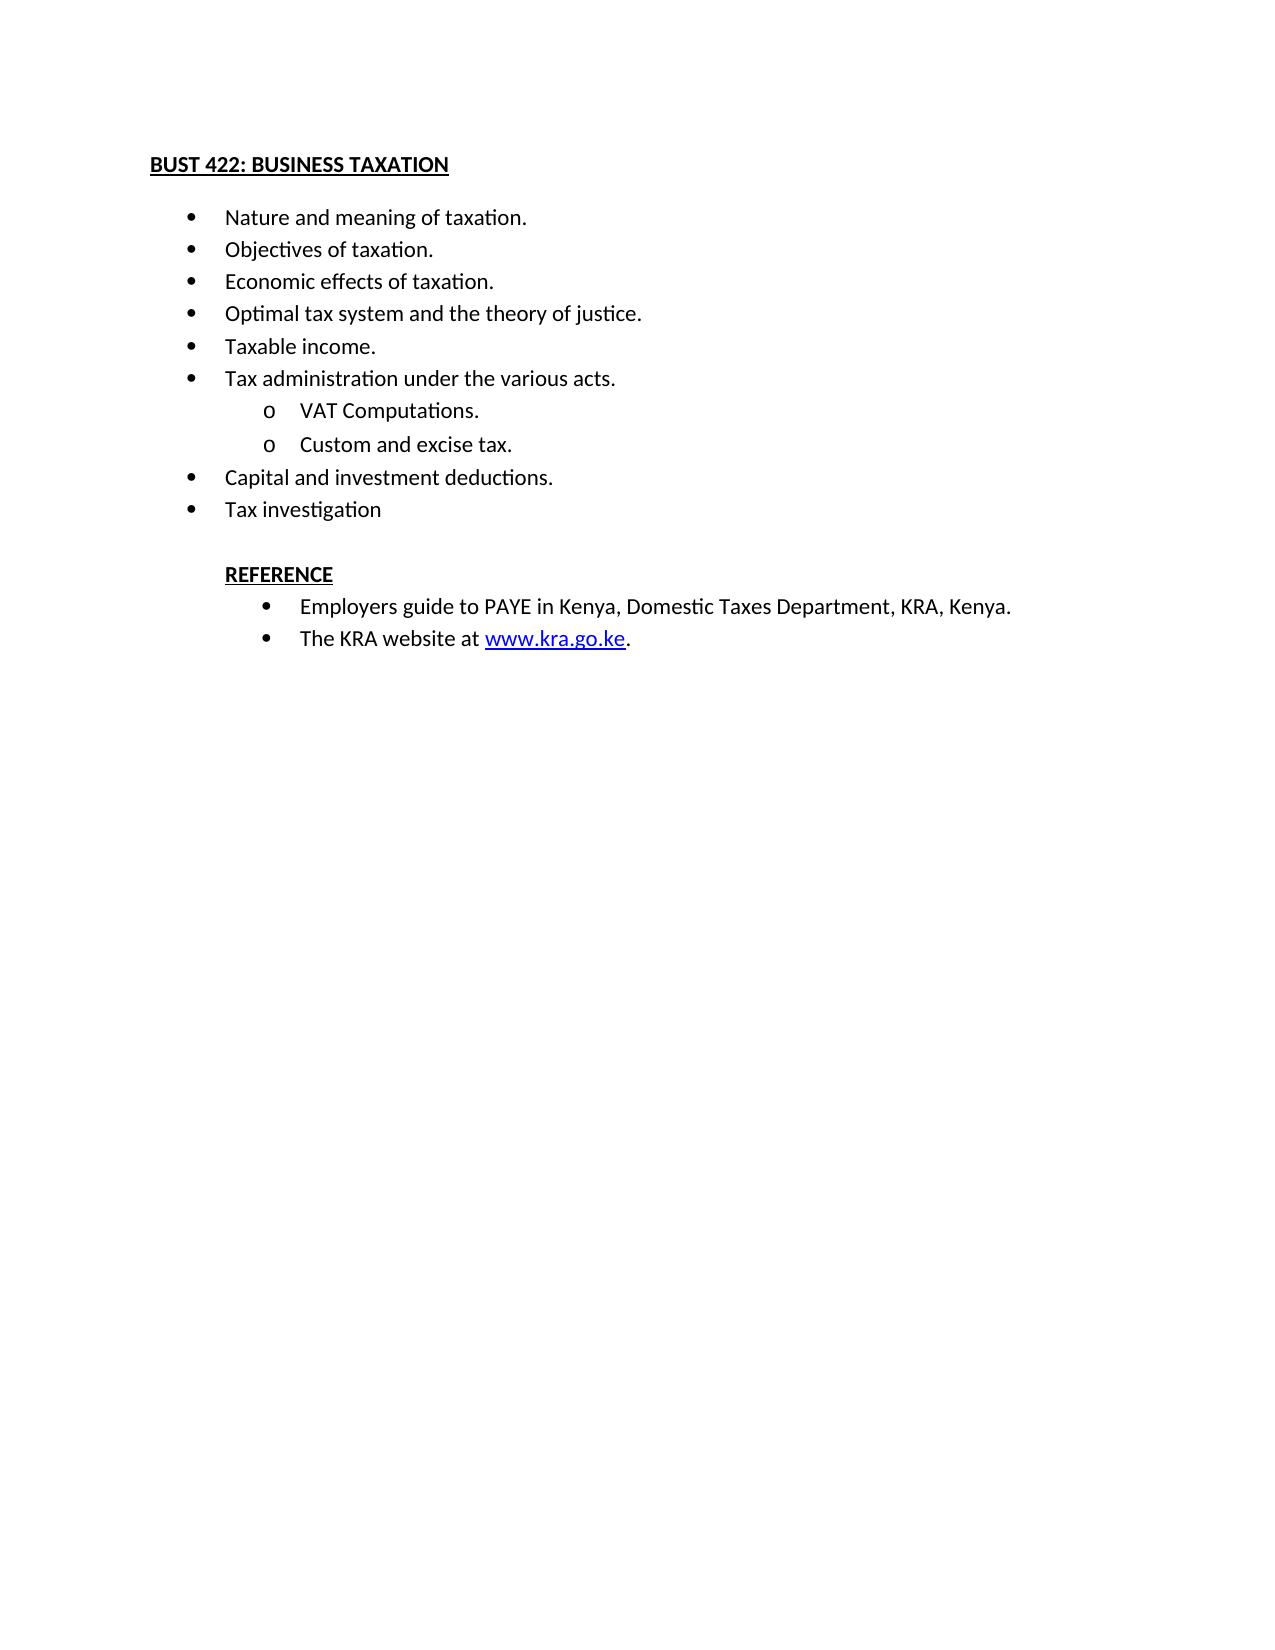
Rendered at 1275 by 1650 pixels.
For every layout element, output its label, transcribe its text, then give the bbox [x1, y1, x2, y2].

list Employers guide to PAYE in Kenya, Domestic Taxes Department, KRA, Kenya. [262, 592, 1125, 620]
text BUST 422: BUSINESS TAXATION [150, 150, 1125, 178]
list Objectives of taxation. [187, 235, 1125, 263]
list REFERENCE [225, 560, 1125, 588]
list VAT Computations. [262, 396, 1125, 425]
list Economic effects of taxation. [187, 267, 1125, 295]
list Tax investigation [187, 495, 1125, 523]
list Custom and excise tax. [262, 430, 1125, 459]
list Tax administration under the various acts. [187, 364, 1125, 392]
list Taxable income. [187, 332, 1125, 360]
list The KRA website at www.kra.go.ke. [262, 624, 1125, 652]
list Optimal tax system and the theory of justice. [187, 299, 1125, 328]
list Capital and investment deductions. [187, 463, 1125, 491]
list Nature and meaning of taxation. [187, 203, 1125, 231]
